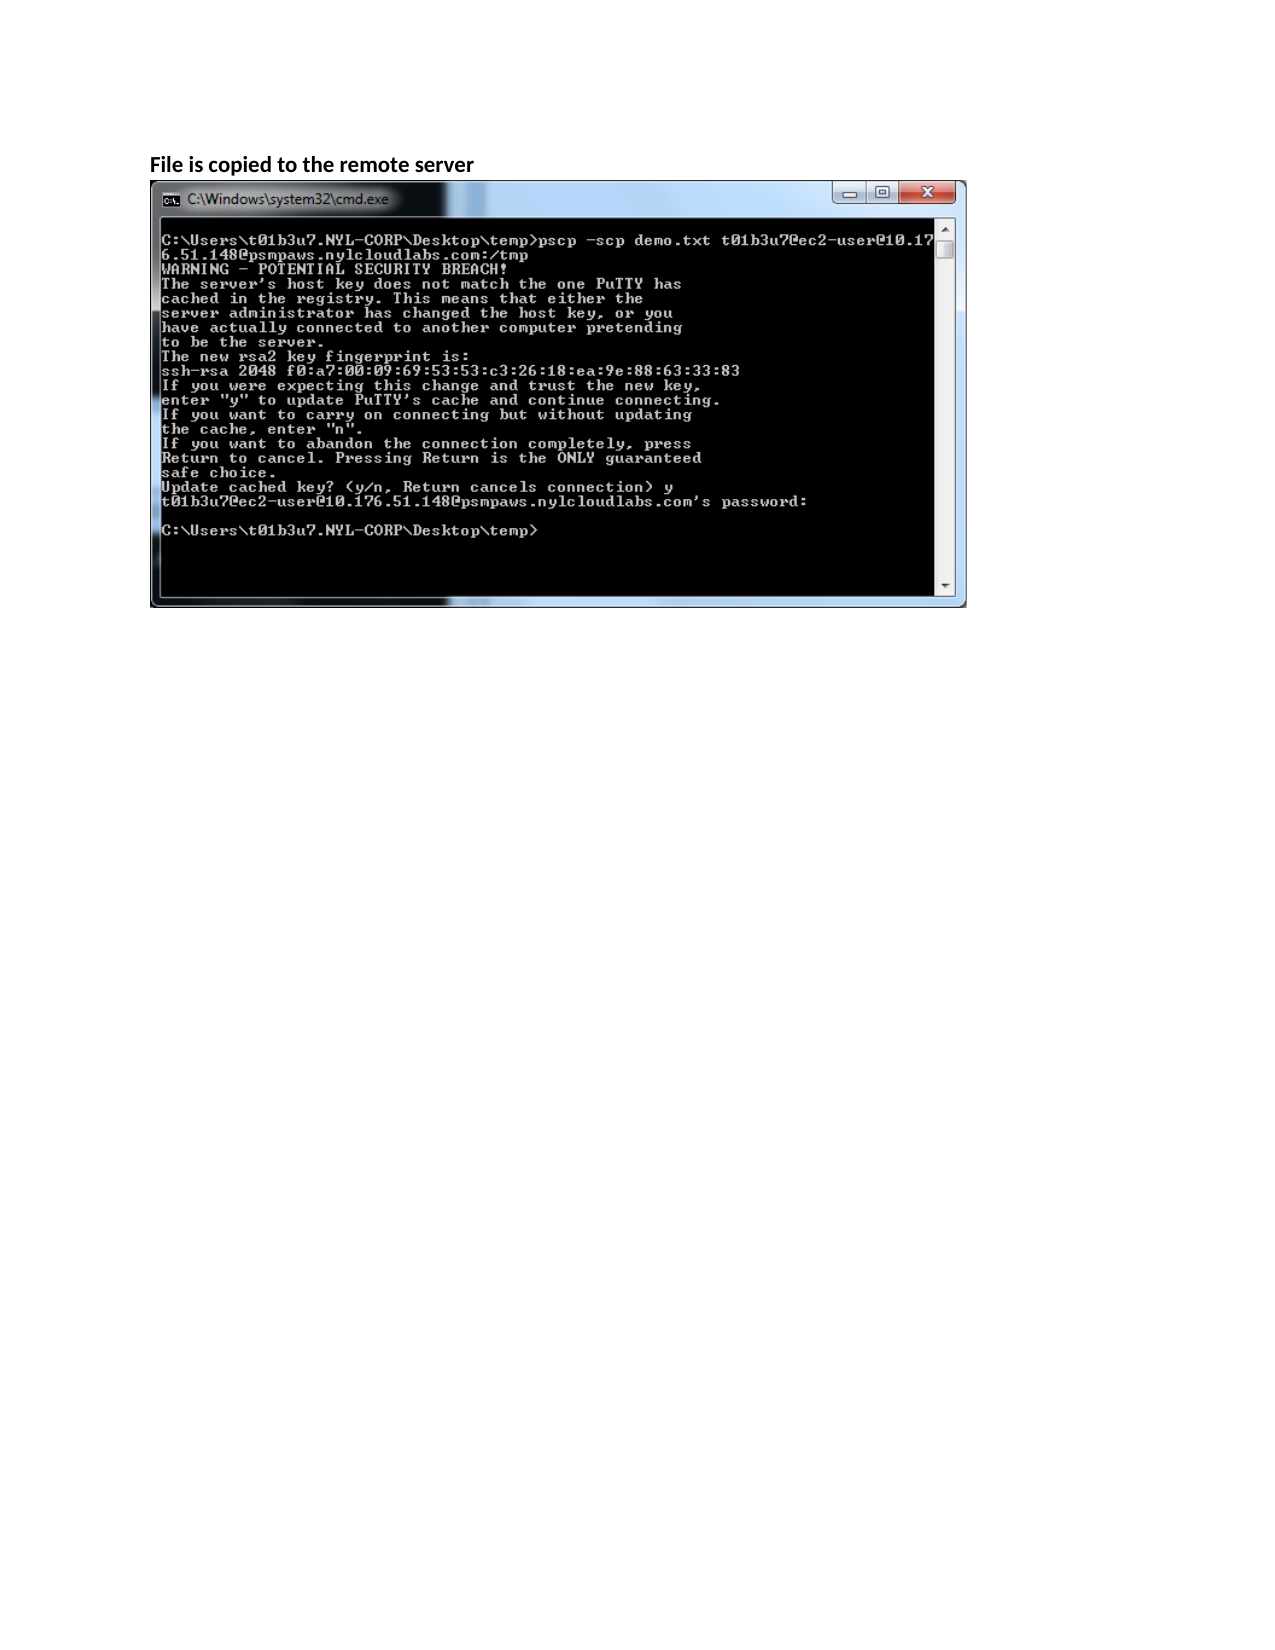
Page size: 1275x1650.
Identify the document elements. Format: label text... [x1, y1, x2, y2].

picture [150, 180, 967, 608]
